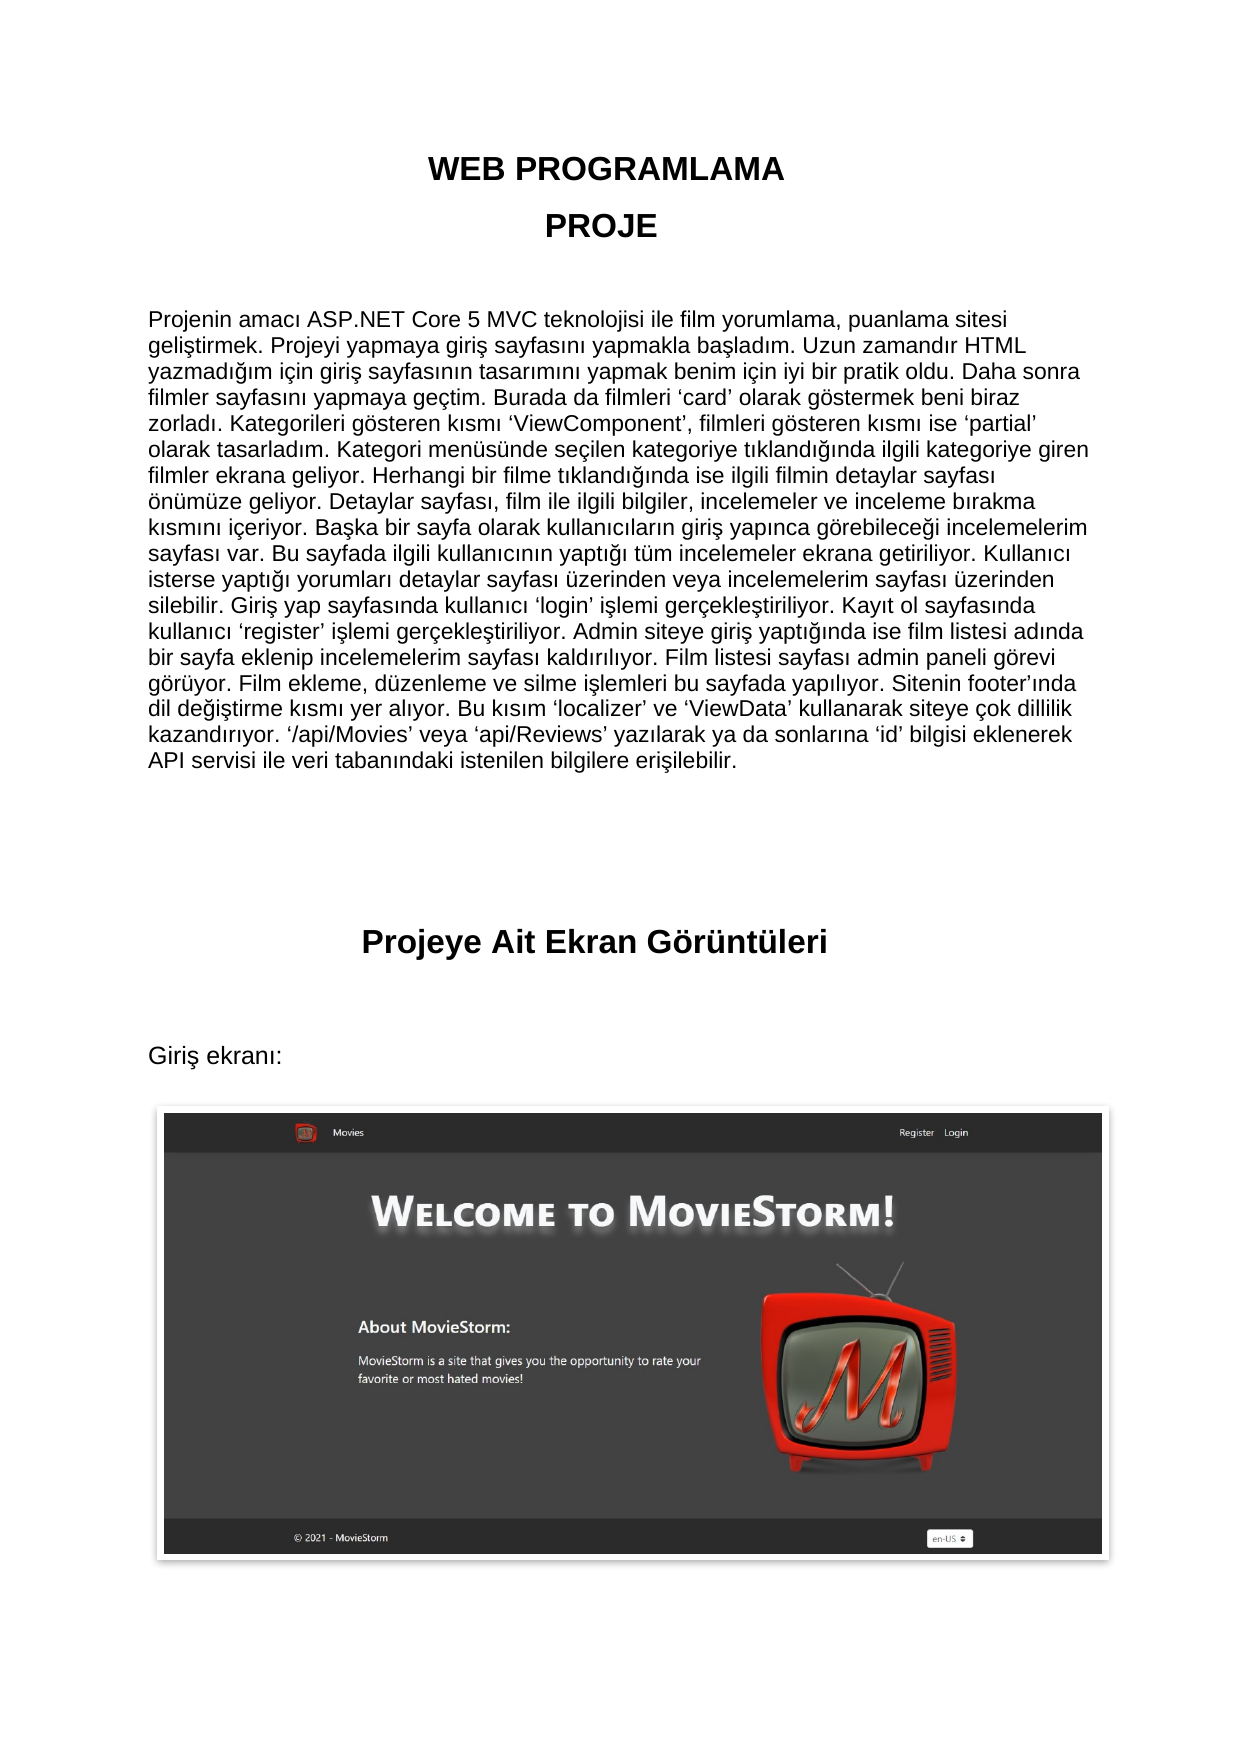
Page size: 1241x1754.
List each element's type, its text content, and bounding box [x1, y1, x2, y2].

text PROJE [535, 206, 1090, 244]
text Projenin amacı ASP.NET Core 5 MVC teknolojisi ile film yorumlama, puanlama sitesi geliştirmek. Projeyi yapmaya giriş sayfasını yapmakla başladım. Uzun zamandır HTML yazmadığım için giriş sayfasının tasarımını yapmak benim için iyi bir pratik oldu. Daha sonra filmler sayfasını yapmaya geçtim. Burada da filmleri ‘card’ olarak göstermek beni biraz zorladı. Kategorileri gösteren kısmı ‘ViewComponent’, filmleri gösteren kısmı ise ‘partial’ olarak tasarladım. Kategori menüsünde seçilen kategoriye tıklandığında ilgili kategoriye giren filmler ekrana geliyor. Herhangi bir filme tıklandığında ise ilgili filmin detaylar sayfası önümüze geliyor. Detaylar sayfası, film ile ilgili bilgiler, incelemeler ve inceleme bırakma kısmını içeriyor. Başka bir sayfa olarak kullanıcıların giriş yapınca görebileceği incelemelerim sayfası var. Bu sayfada ilgili kullanıcının yaptığı tüm incelemeler ekrana getiriliyor. Kullanıcı isterse yaptığı yorumları detaylar sayfası üzerinden veya incelemelerim sayfası üzerinden silebilir. Giriş yap sayfasında kullanıcı ‘login’ işlemi gerçekleştiriliyor. Kayıt ol sayfasında kullanıcı ‘register’ işlemi gerçekleştiriliyor. Admin siteye giriş yaptığında ise film listesi adında bir sayfa eklenip incelemelerim sayfası kaldırılıyor. Film listesi sayfası admin paneli görevi görüyor. Film ekleme, düzenleme ve silme işlemleri bu sayfada yapılıyor. Sitenin footer’ında dil değiştirme kısmı yer alıyor. Bu kısım ‘localizer’ ve ‘ViewData’ kullanarak siteye çok dillilik kazandırıyor. ‘/api/Movies’ veya ‘api/Reviews’ yazılarak ya da sonlarına ‘id’ bilgisi eklenerek API servisi ile veri tabanındaki istenilen bilgilere erişilebilir. [148, 307, 1090, 774]
text Projeye Ait Ekran Görüntüleri [148, 922, 1042, 961]
picture [164, 1113, 1102, 1554]
text WEB PROGRAMLAMA [271, 148, 1090, 187]
text Giriş ekranı: [148, 1041, 1042, 1069]
